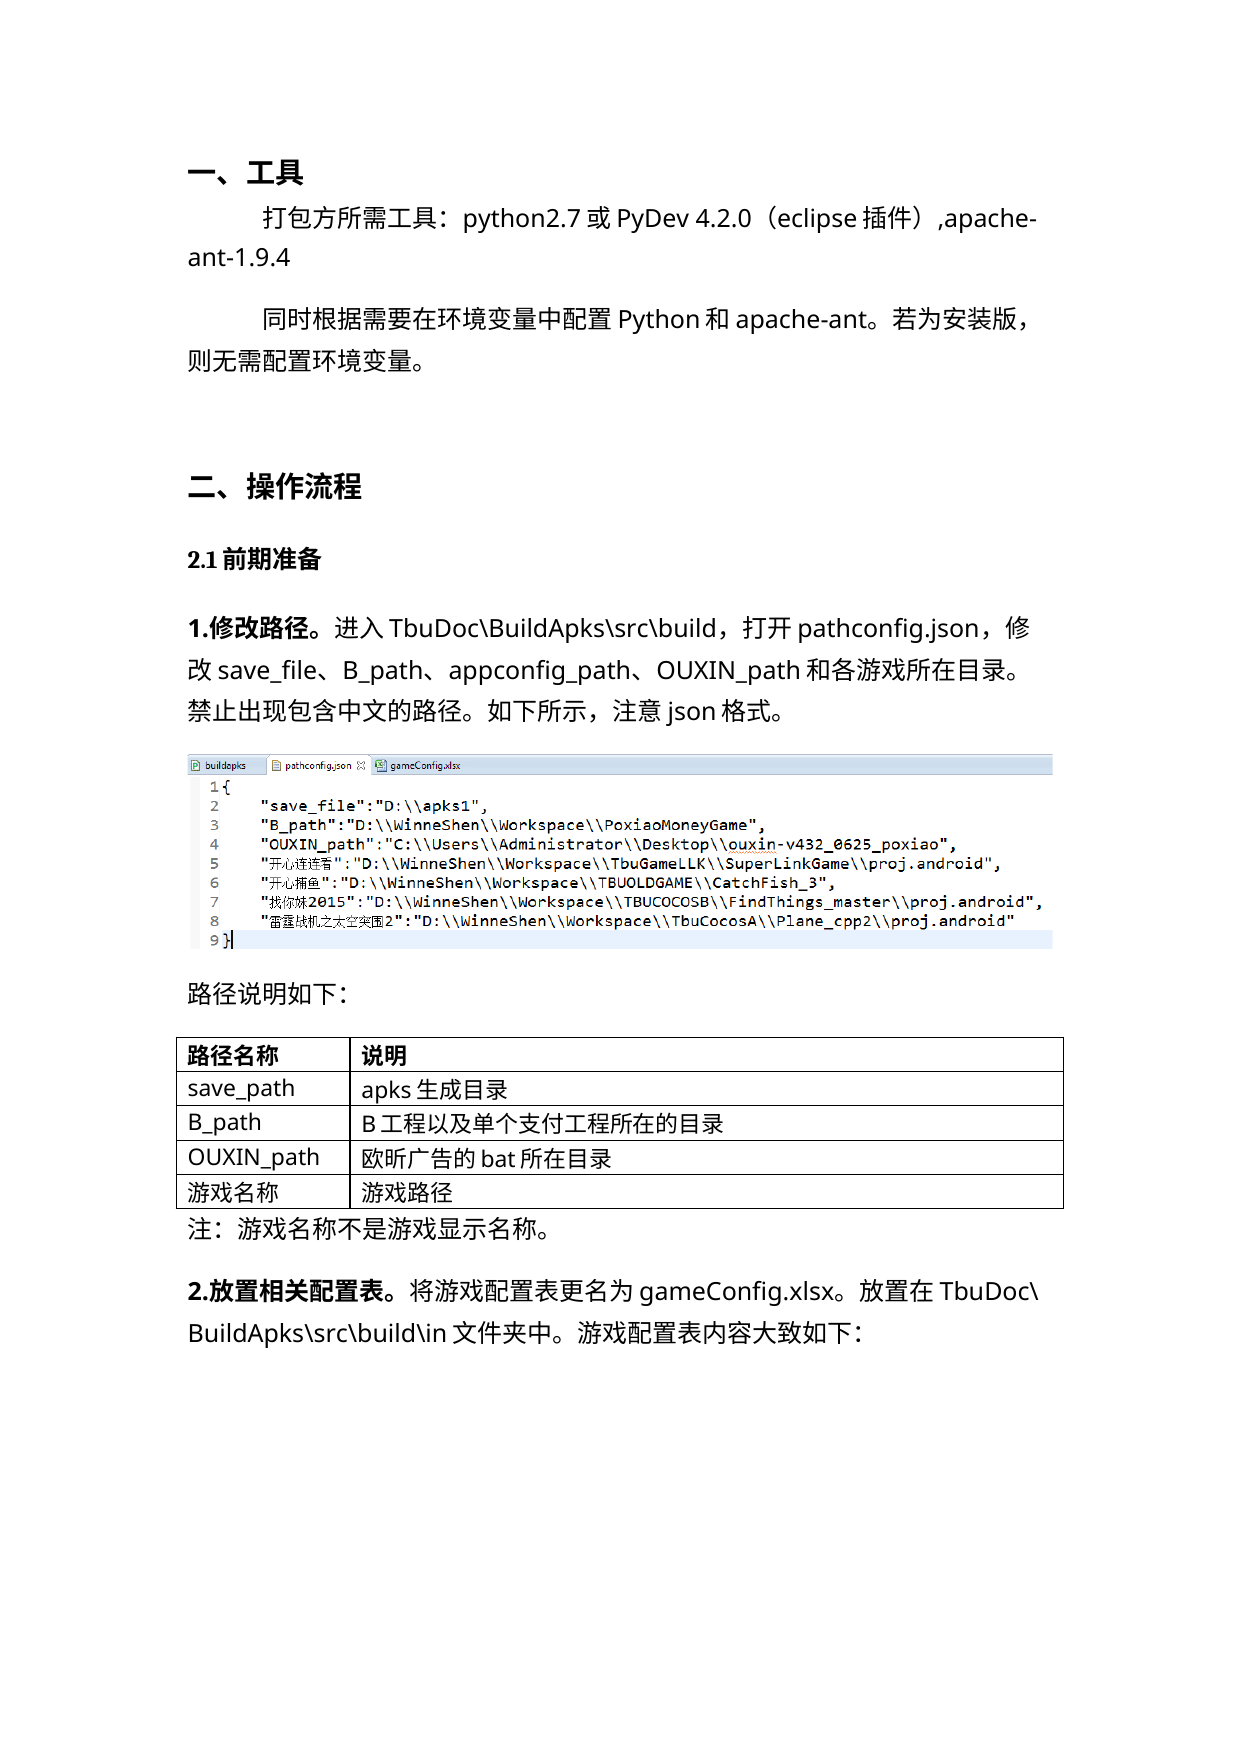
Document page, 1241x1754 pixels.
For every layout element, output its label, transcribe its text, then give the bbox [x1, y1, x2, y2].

text 2.放置相关配置表。将游戏配置表更名为gameConfig.xlsx。放置在TbuDoc\BuildApks\src\build\in文件夹中。游戏配置表内容大致如下： [187, 1272, 1053, 1350]
table_cell 游戏名称 [177, 1175, 349, 1208]
table_header 说明 [351, 1038, 1063, 1071]
subtitle 一、工具 [187, 150, 1053, 192]
text 打包方所需工具：python2.7或PyDev 4.2.0（eclipse插件）,apache-ant-1.9.4 [187, 198, 1053, 274]
subtitle 二、操作流程 [187, 464, 1053, 506]
text 路径说明如下： [187, 974, 1053, 1010]
table_header 路径名称 [177, 1038, 349, 1071]
table_cell apks生成目录 [351, 1072, 1063, 1105]
picture [187, 754, 1053, 949]
text 1.修改路径。进入TbuDoc\BuildApks\src\build，打开pathconfig.json，修改save_file、B_path、appconfig_path、OUXIN_path和各游戏所在目录。禁止出现包含中文的路径。如下所示，注意json格式。 [187, 608, 1053, 728]
table_cell B工程以及单个支付工程所在的目录 [351, 1106, 1063, 1139]
table_cell B_path [177, 1106, 349, 1139]
text 同时根据需要在环境变量中配置Python和apache-ant。若为安装版，则无需配置环境变量。 [187, 300, 1053, 378]
table_cell 游戏路径 [351, 1175, 1063, 1208]
table_cell save_path [177, 1072, 349, 1105]
table_cell OUXIN_path [177, 1141, 349, 1174]
subtitle 2.1前期准备 [187, 540, 1053, 576]
text 注：游戏名称不是游戏显示名称。 [187, 1209, 1053, 1246]
table_cell 欧昕广告的bat所在目录 [351, 1141, 1063, 1174]
